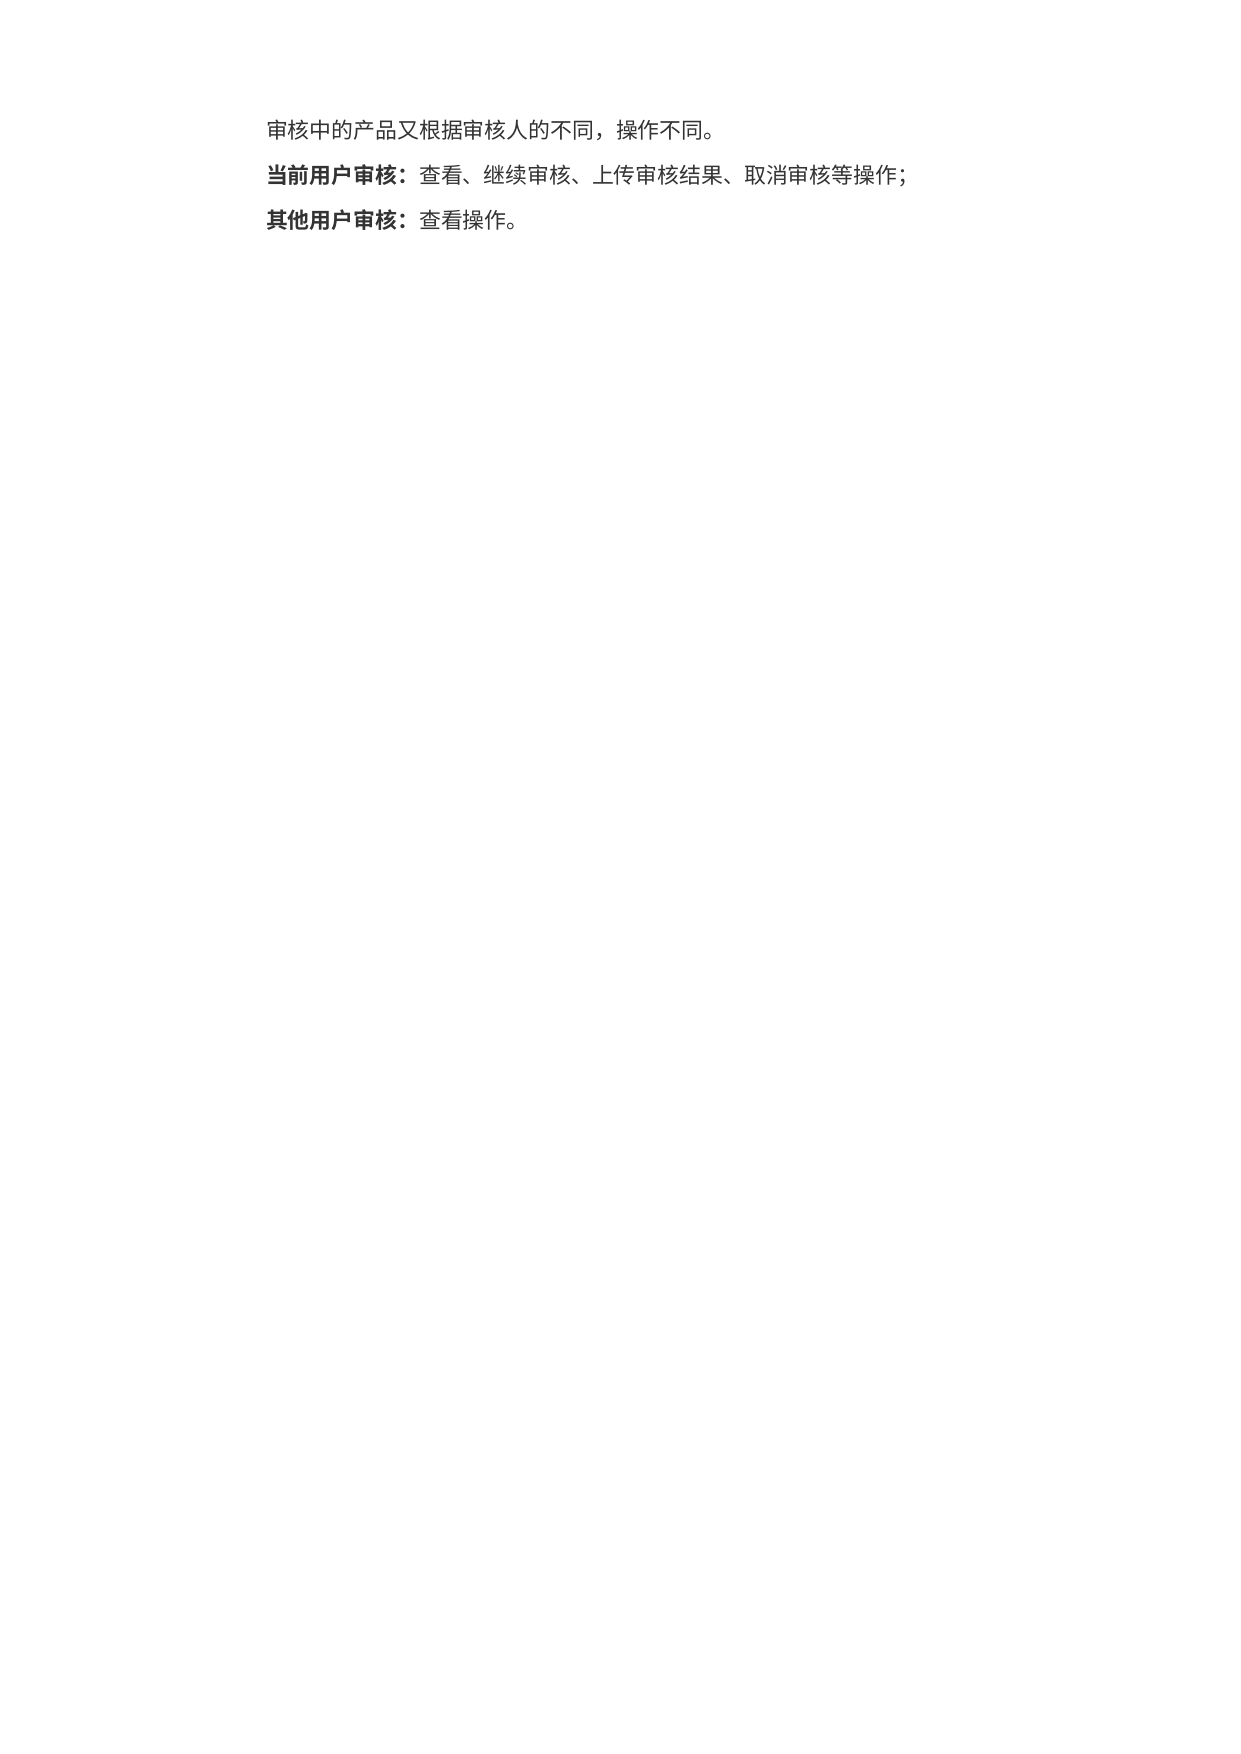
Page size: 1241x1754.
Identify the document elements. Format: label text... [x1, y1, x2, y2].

text 当前用户审核：查看、继续审核、上传审核结果、取消审核等操作； [118, 163, 1122, 188]
text 其他用户审核：查看操作。 [118, 208, 1122, 233]
text 审核中的产品又根据审核人的不同，操作不同。 [118, 118, 1122, 143]
